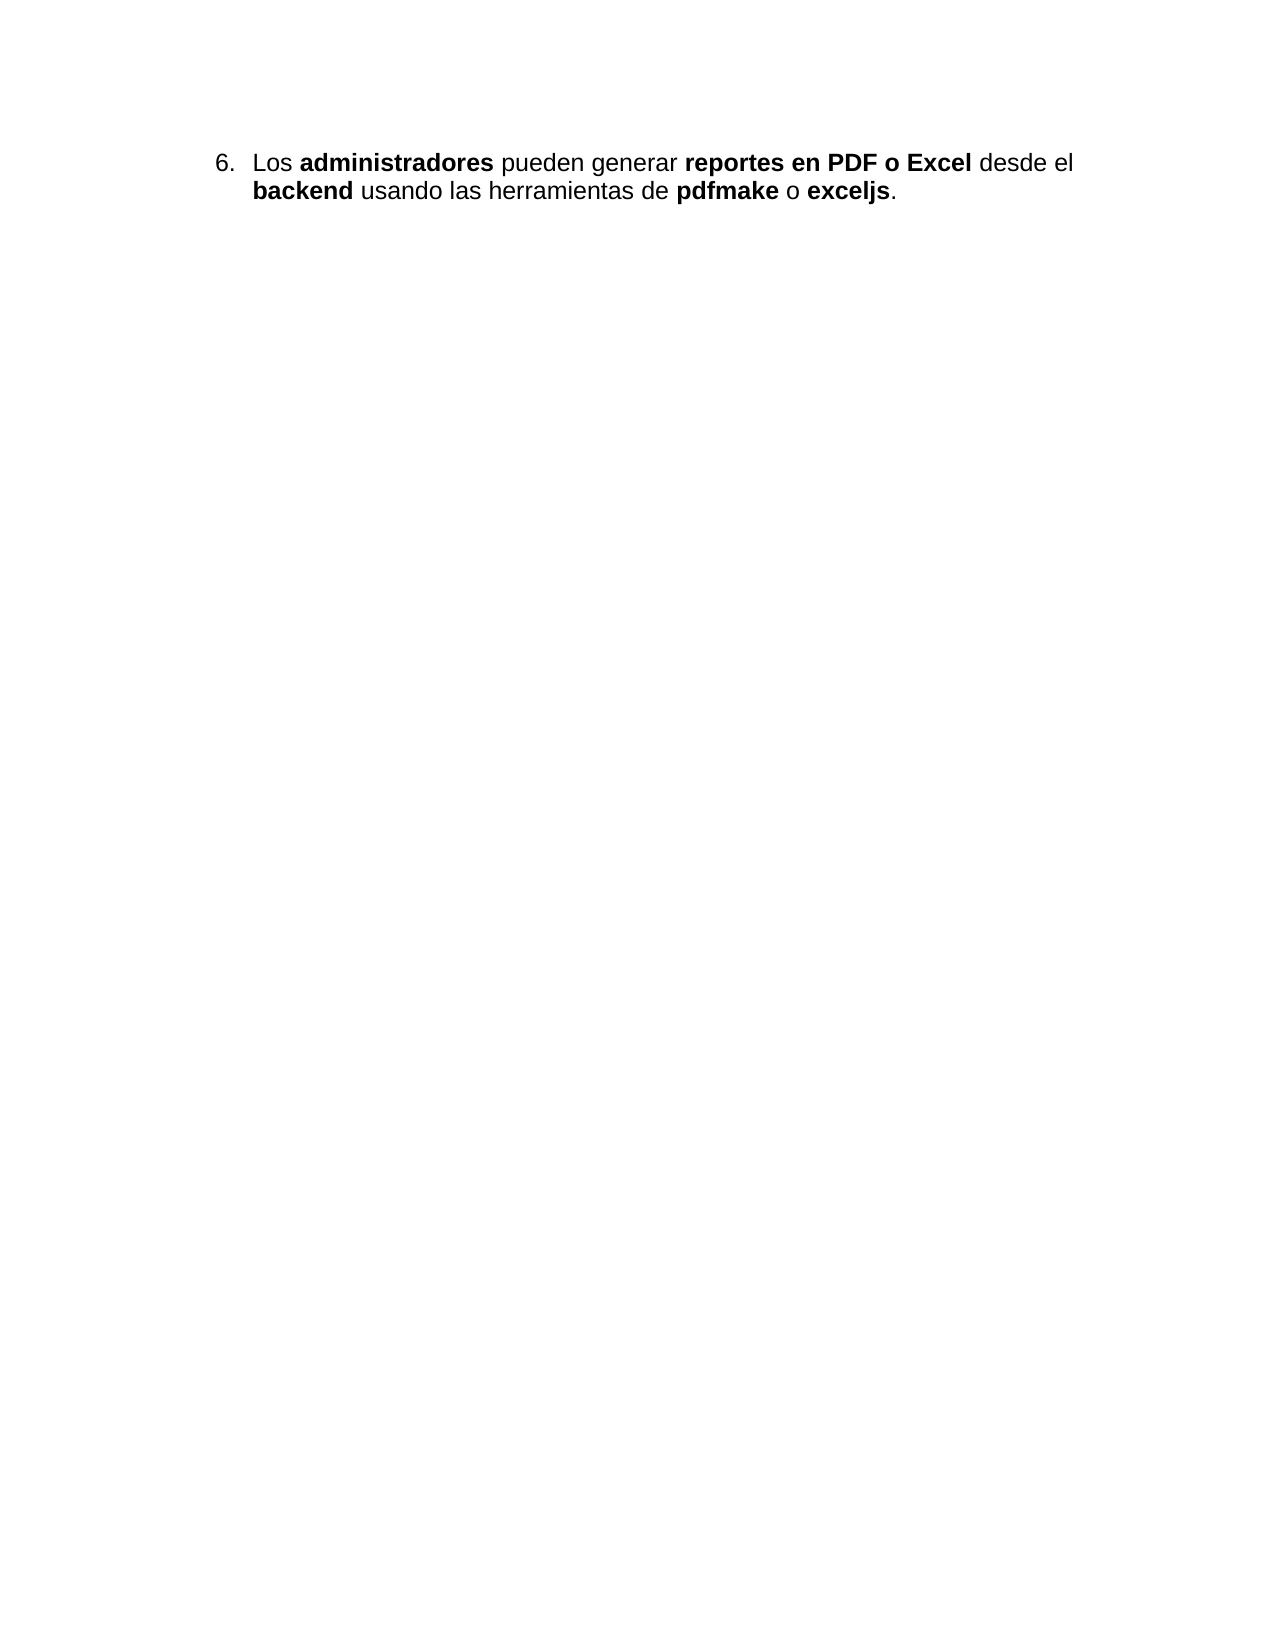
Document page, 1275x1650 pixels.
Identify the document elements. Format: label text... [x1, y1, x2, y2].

list Los administradores pueden generar reportes en PDF o Excel desde el backend usando las herramientas de pdfmake o exceljs. [215, 148, 1098, 205]
